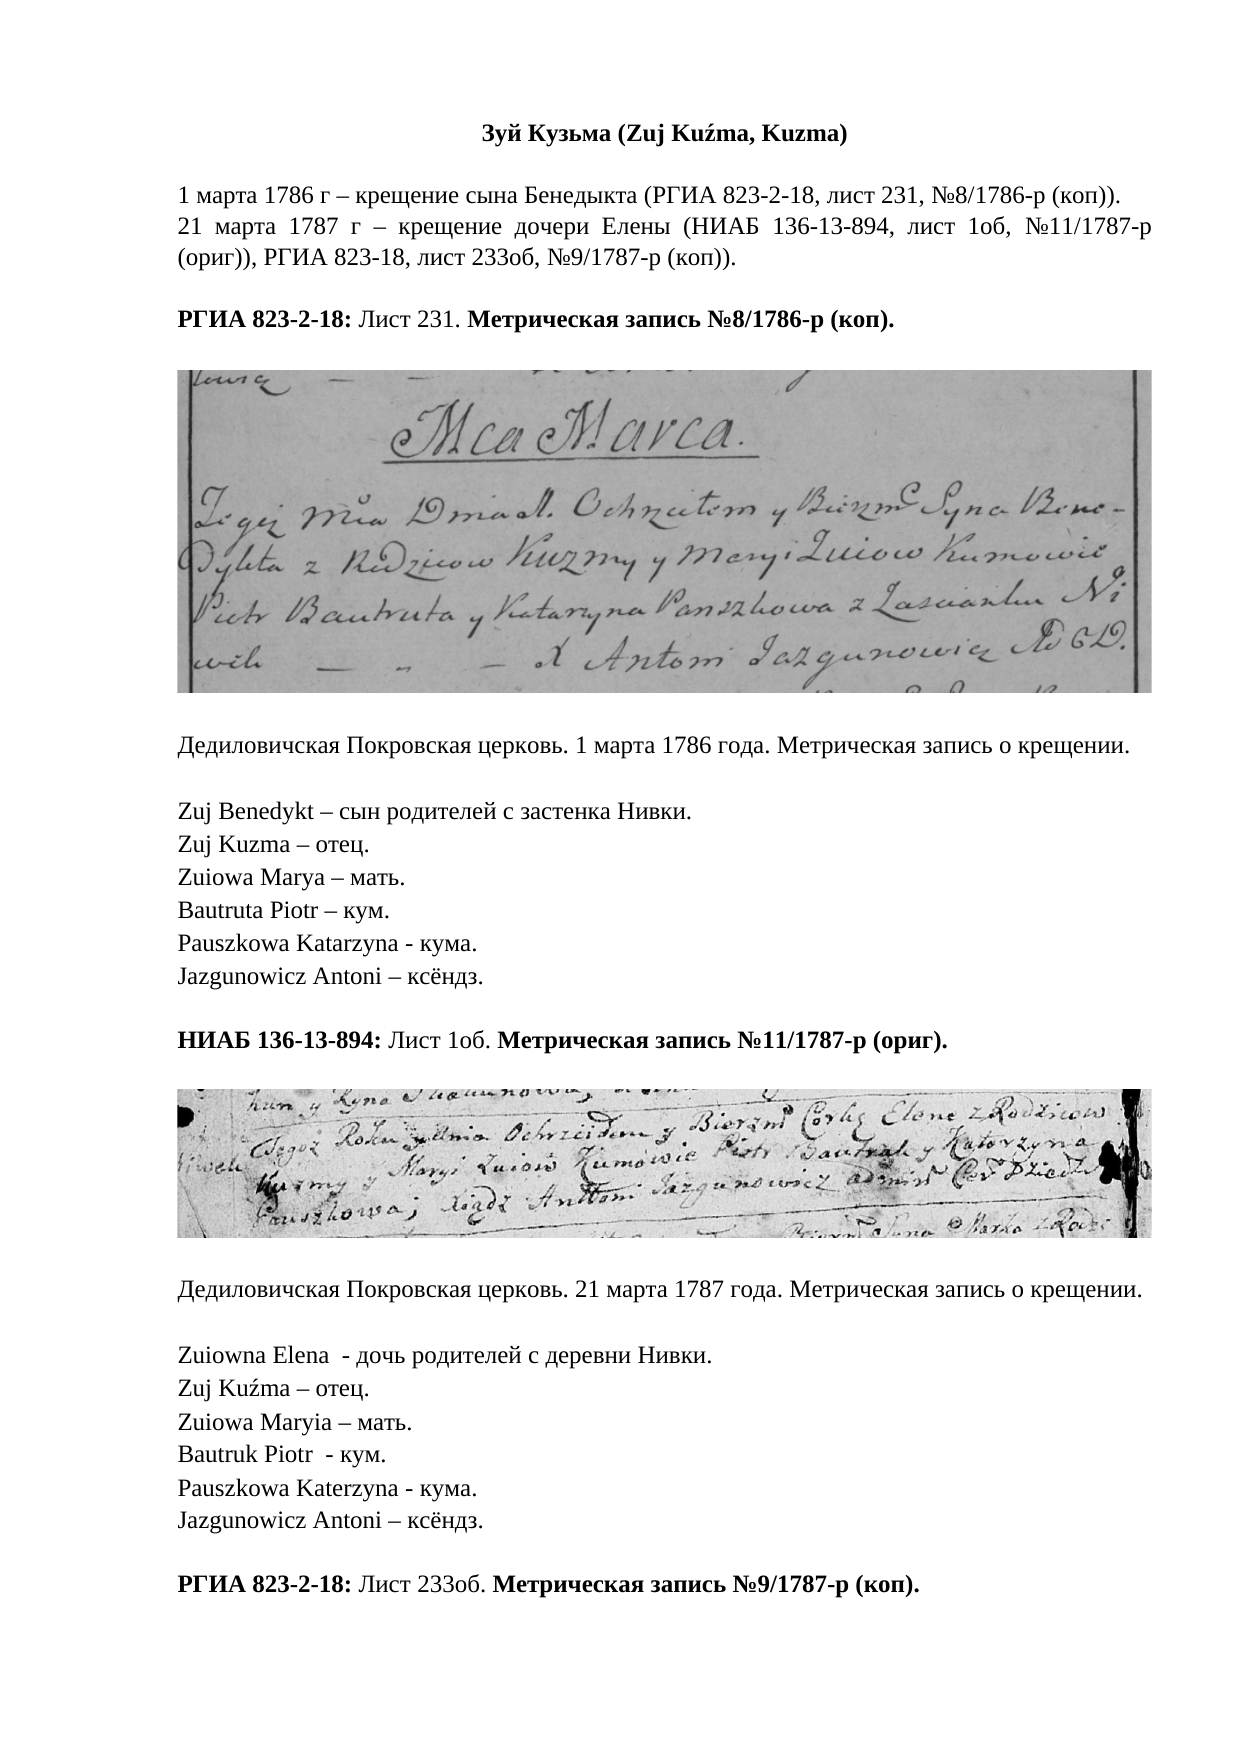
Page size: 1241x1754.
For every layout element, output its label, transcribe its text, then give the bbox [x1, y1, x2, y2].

text Zuj Kuźma – отец. [177, 1373, 1152, 1402]
text РГИА 823-2-18: Лист 231. Метрическая запись №8/1786-р (коп). [177, 304, 1152, 333]
text Zuj Kuzma – отец. [177, 829, 1152, 858]
text Zuj Benedykt – сын родителей с застенка Нивки. [177, 796, 1152, 825]
text Bautruta Piotr – кум. [177, 895, 1152, 924]
text Bautruk Piotr - кум. [177, 1439, 1152, 1468]
text Zuiowa Maryia – мать. [177, 1407, 1152, 1435]
text Zuiowna Elena - дочь родителей с деревни Нивки. [177, 1341, 1152, 1369]
text Зуй Кузьма (Zuj Kuźma, Kuzma) [177, 118, 1152, 147]
text 1 марта 1786 г – крещение сына Бенедыкта (РГИА 823-2-18, лист 231, №8/1786-р (коп)). [177, 180, 1152, 209]
text РГИА 823-2-18: Лист 233об. Метрическая запись №9/1787-р (коп). [177, 1569, 1152, 1598]
text Дедиловичская Покровская церковь. 1 марта 1786 года. Метрическая запись о крещении. [177, 730, 1152, 759]
text Дедиловичская Покровская церковь. 21 марта 1787 года. Метрическая запись о крещении. [177, 1274, 1152, 1303]
picture [177, 1089, 1152, 1238]
text Zuiowa Marya – мать. [177, 862, 1152, 891]
picture [177, 370, 1152, 693]
text Pauszkowa Katarzyna - кума. [177, 928, 1152, 957]
text Jazgunowicz Antoni – ксёндз. [177, 961, 1152, 990]
text 21 марта 1787 г – крещение дочери Елены (НИАБ 136-13-894, лист 1об, №11/1787-р (ориг)), РГИА 823-18, лист 233об, №9/1787-р (коп)). [177, 211, 1152, 271]
text Pauszkowa Katerzyna - кума. [177, 1473, 1152, 1501]
text Jazgunowicz Antoni – ксёндз. [177, 1506, 1152, 1534]
text НИАБ 136-13-894: Лист 1об. Метрическая запись №11/1787-р (ориг). [177, 1025, 1152, 1054]
